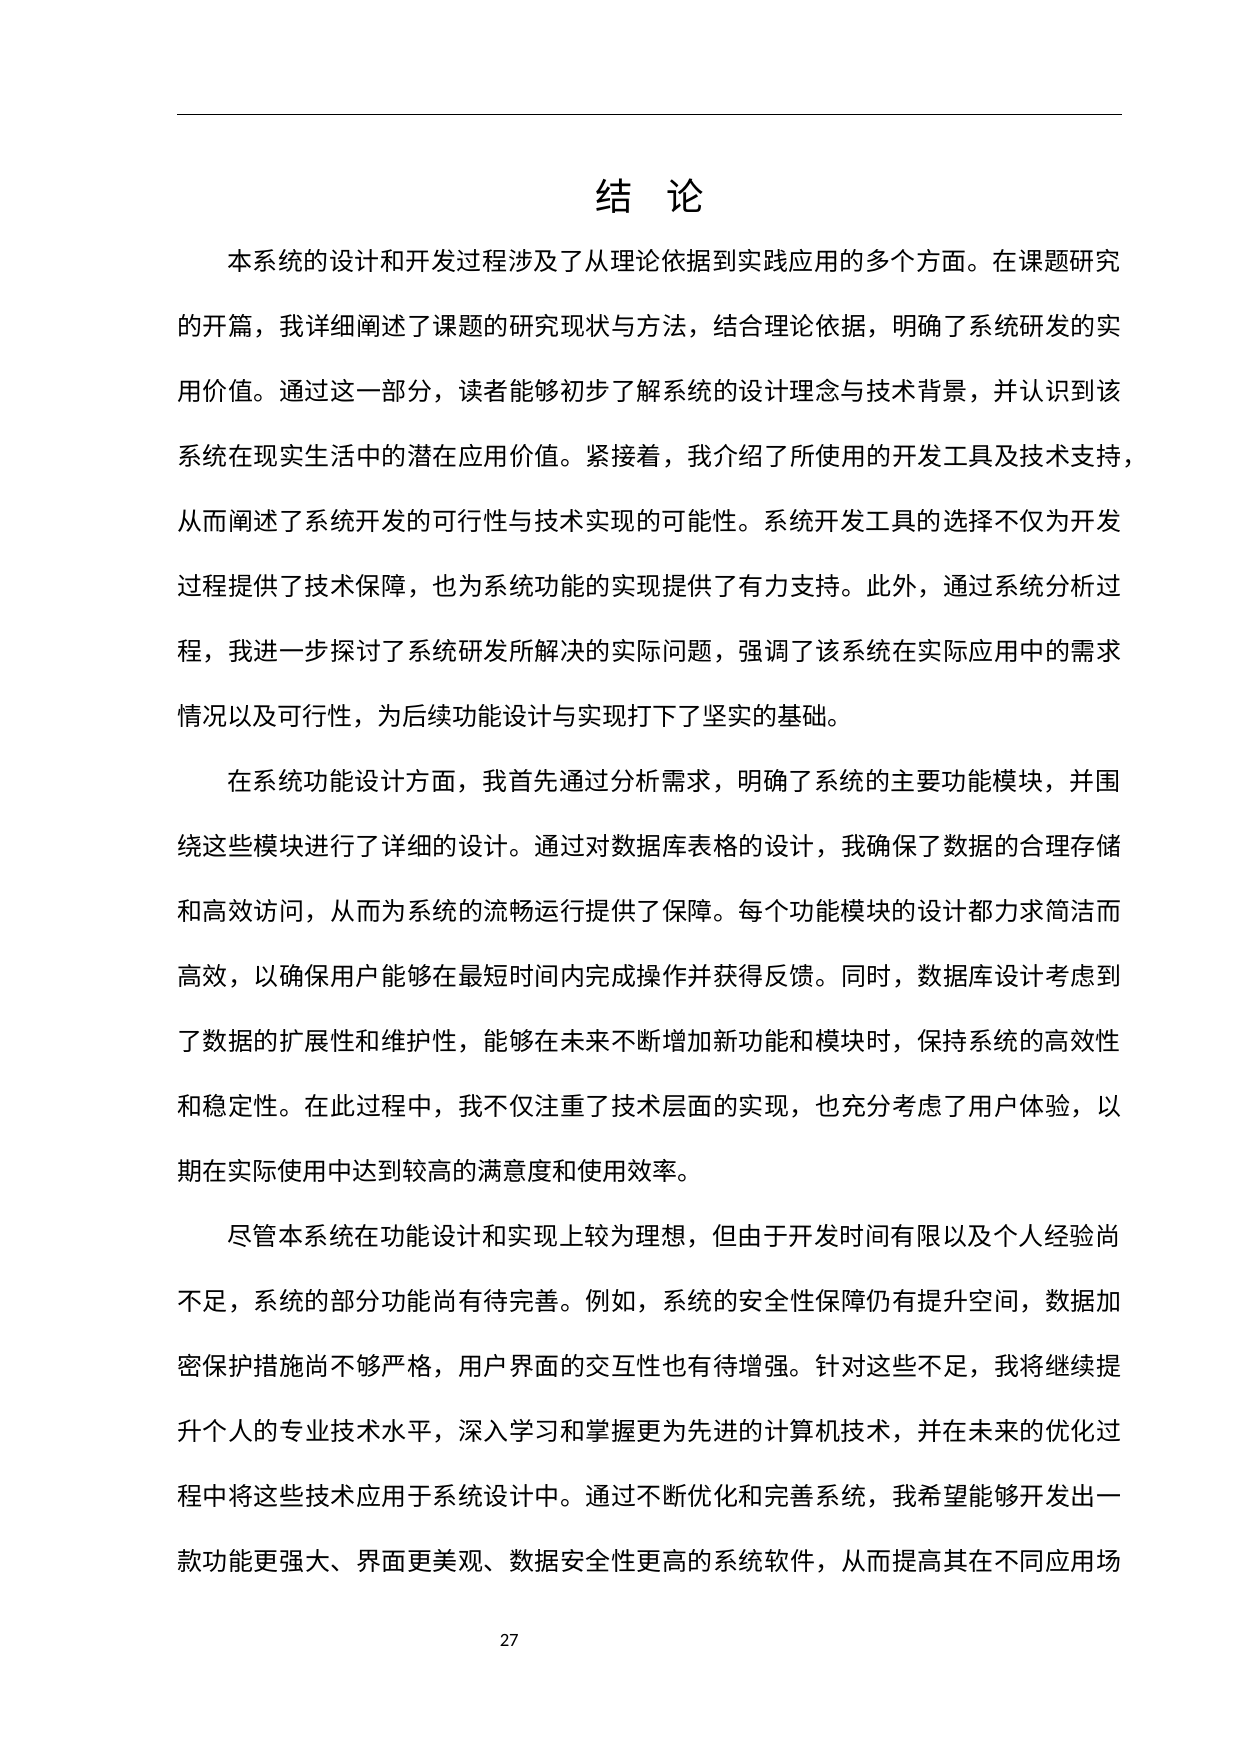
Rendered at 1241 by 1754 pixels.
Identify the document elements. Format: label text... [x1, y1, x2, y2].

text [177, 1202, 1122, 1592]
text 结 论 [177, 162, 1122, 227]
text 本系统的设计和开发过程涉及了从理论依据到实践应用的多个方面。在课题研究的开篇，我详细阐述了课题的研究现状与方法，结合理论依据，明确了系统研发的实用价值。通过这一部分，读者能够初步了解系统的设计理念与技术背景，并认识到该系统在现实生活中的潜在应用价值。紧接着，我介绍了所使用的开发工具及技术支持，从而阐述了系统开发的可行性与技术实现的可能性。系统开发工具的选择不仅为开发过程提供了技术保障，也为系统功能的实现提供了有力支持。此外，通过系统分析过程，我进一步探讨了系统研发所解决的实际问题，强调了该系统在实际应用中的需求情况以及可行性，为后续功能设计与实现打下了坚实的基础。 [177, 227, 1122, 747]
text 在系统功能设计方面，我首先通过分析需求，明确了系统的主要功能模块，并围绕这些模块进行了详细的设计。通过对数据库表格的设计，我确保了数据的合理存储和高效访问，从而为系统的流畅运行提供了保障。每个功能模块的设计都力求简洁而高效，以确保用户能够在最短时间内完成操作并获得反馈。同时，数据库设计考虑到了数据的扩展性和维护性，能够在未来不断增加新功能和模块时，保持系统的高效性和稳定性。在此过程中，我不仅注重了技术层面的实现，也充分考虑了用户体验，以期在实际使用中达到较高的满意度和使用效率。 [177, 747, 1122, 1202]
